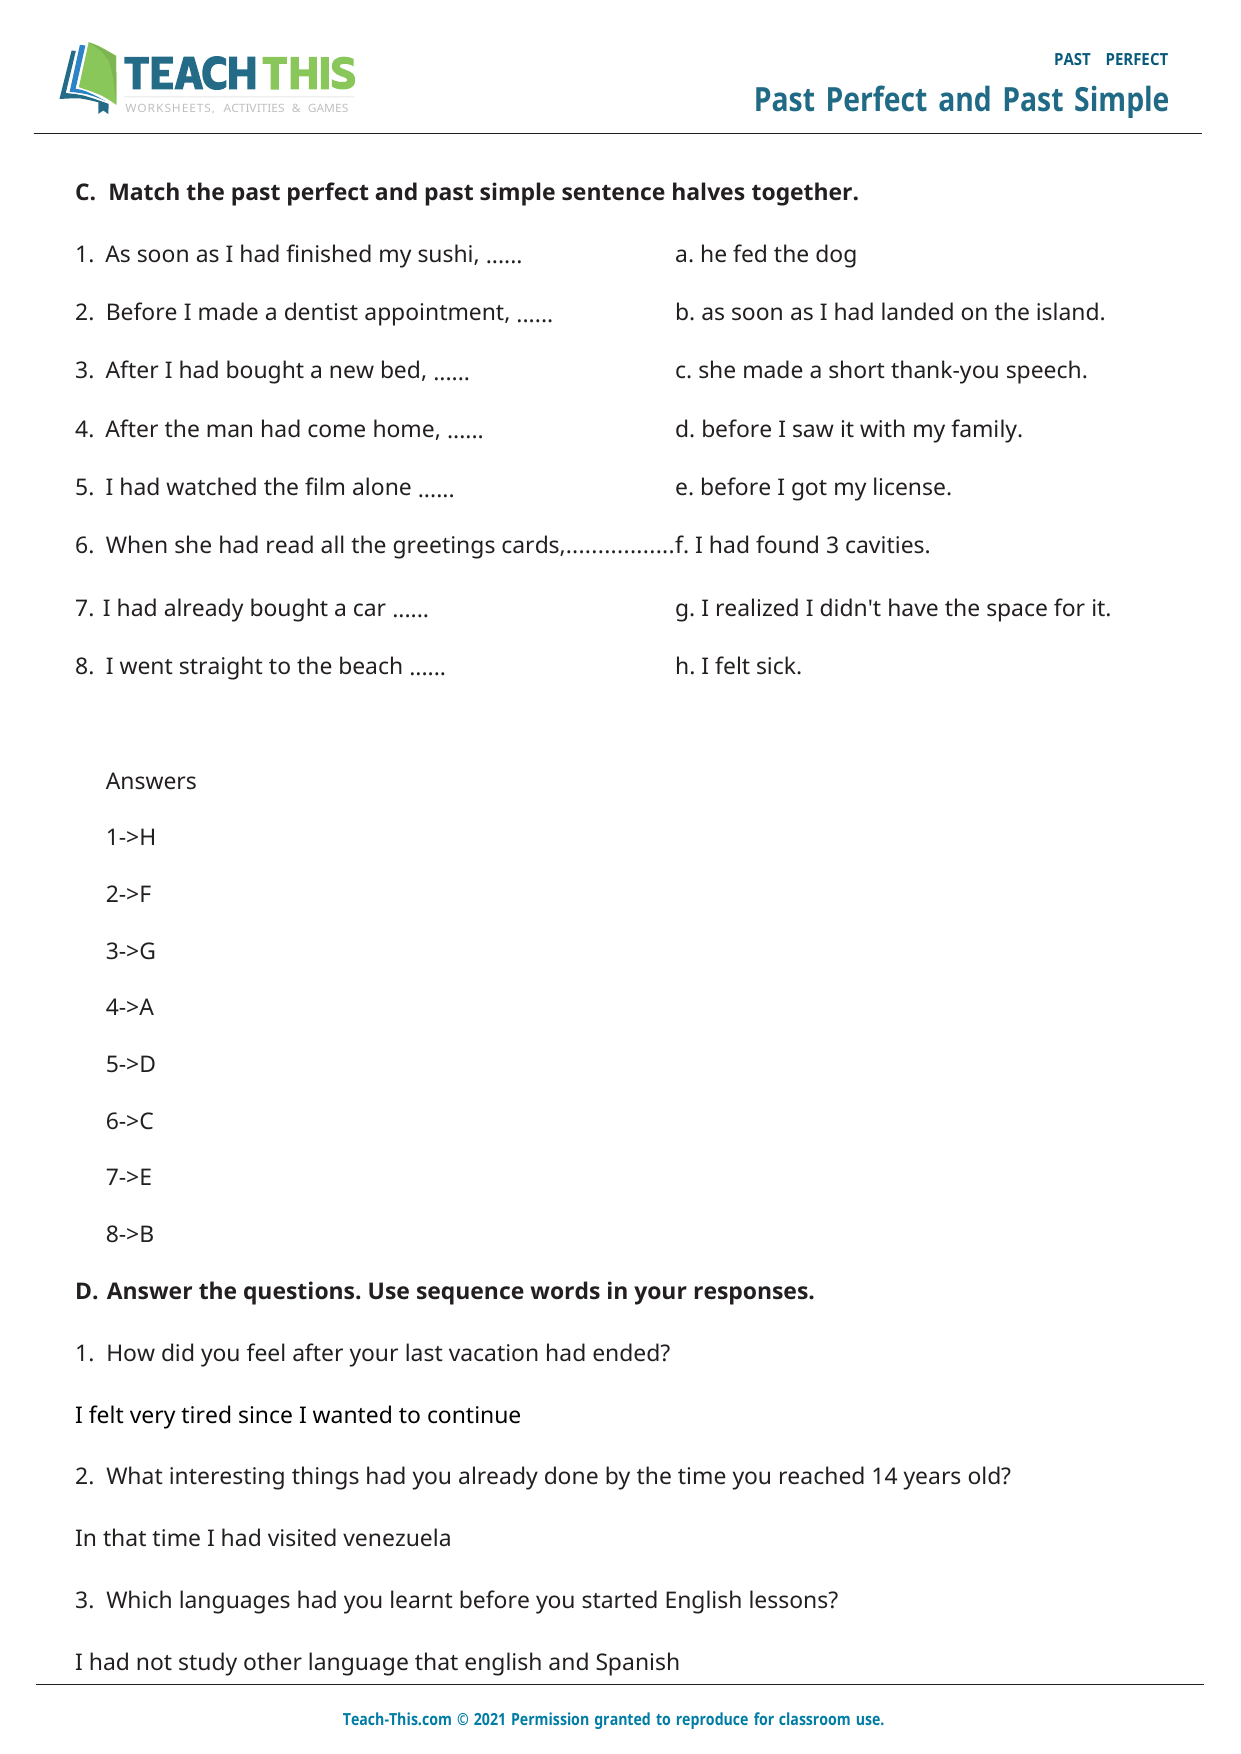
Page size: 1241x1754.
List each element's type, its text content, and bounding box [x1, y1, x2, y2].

list When she had read all the greetings cards, f. I had found 3 cavities. [75, 529, 1178, 561]
list 5->D [106, 1048, 1178, 1079]
list What interesting things had you already done by the time you reached 14 years old? [75, 1460, 1178, 1491]
list After the man had come home, ...... d. before I saw it with my family. [75, 413, 1178, 446]
list 4->A [106, 991, 1178, 1022]
list Before I made a dentist appointment, ...... b. as soon as I had landed on the island. [75, 296, 1178, 329]
list As soon as I had finished my sushi, ...... a. he fed the dog [75, 238, 1178, 271]
list 6->C [106, 1104, 1178, 1136]
text I felt very tired since I wanted to continue [75, 1399, 1178, 1430]
list After I had bought a new bed, ...... c. she made a short thank-you speech. [75, 354, 1178, 387]
list How did you feel after your last vacation had ended? [75, 1337, 1178, 1368]
text In that time I had visited venezuela [75, 1522, 1178, 1553]
list I had already bought a car ...... g. I realized I didn't have the space for it. [75, 591, 1178, 624]
list 1->H [106, 821, 1178, 852]
list I went straight to the beach ...... h. I felt sick. [75, 650, 1178, 682]
list 3->G [106, 934, 1178, 966]
list Which languages had you learnt before you started English lessons? [75, 1584, 1178, 1615]
list 7->E [106, 1161, 1178, 1192]
subtitle Answer the questions. Use sequence words in your responses. [75, 1274, 1178, 1306]
subtitle Match the past perfect and past simple sentence halves together. [75, 176, 1178, 207]
list 2->F [106, 878, 1178, 909]
list Answers [106, 764, 1178, 796]
list 8->B [106, 1218, 1178, 1249]
list I had watched the film alone ...... e. before I got my license. [75, 471, 1178, 504]
text I had not study other language that english and Spanish [75, 1646, 1178, 1677]
